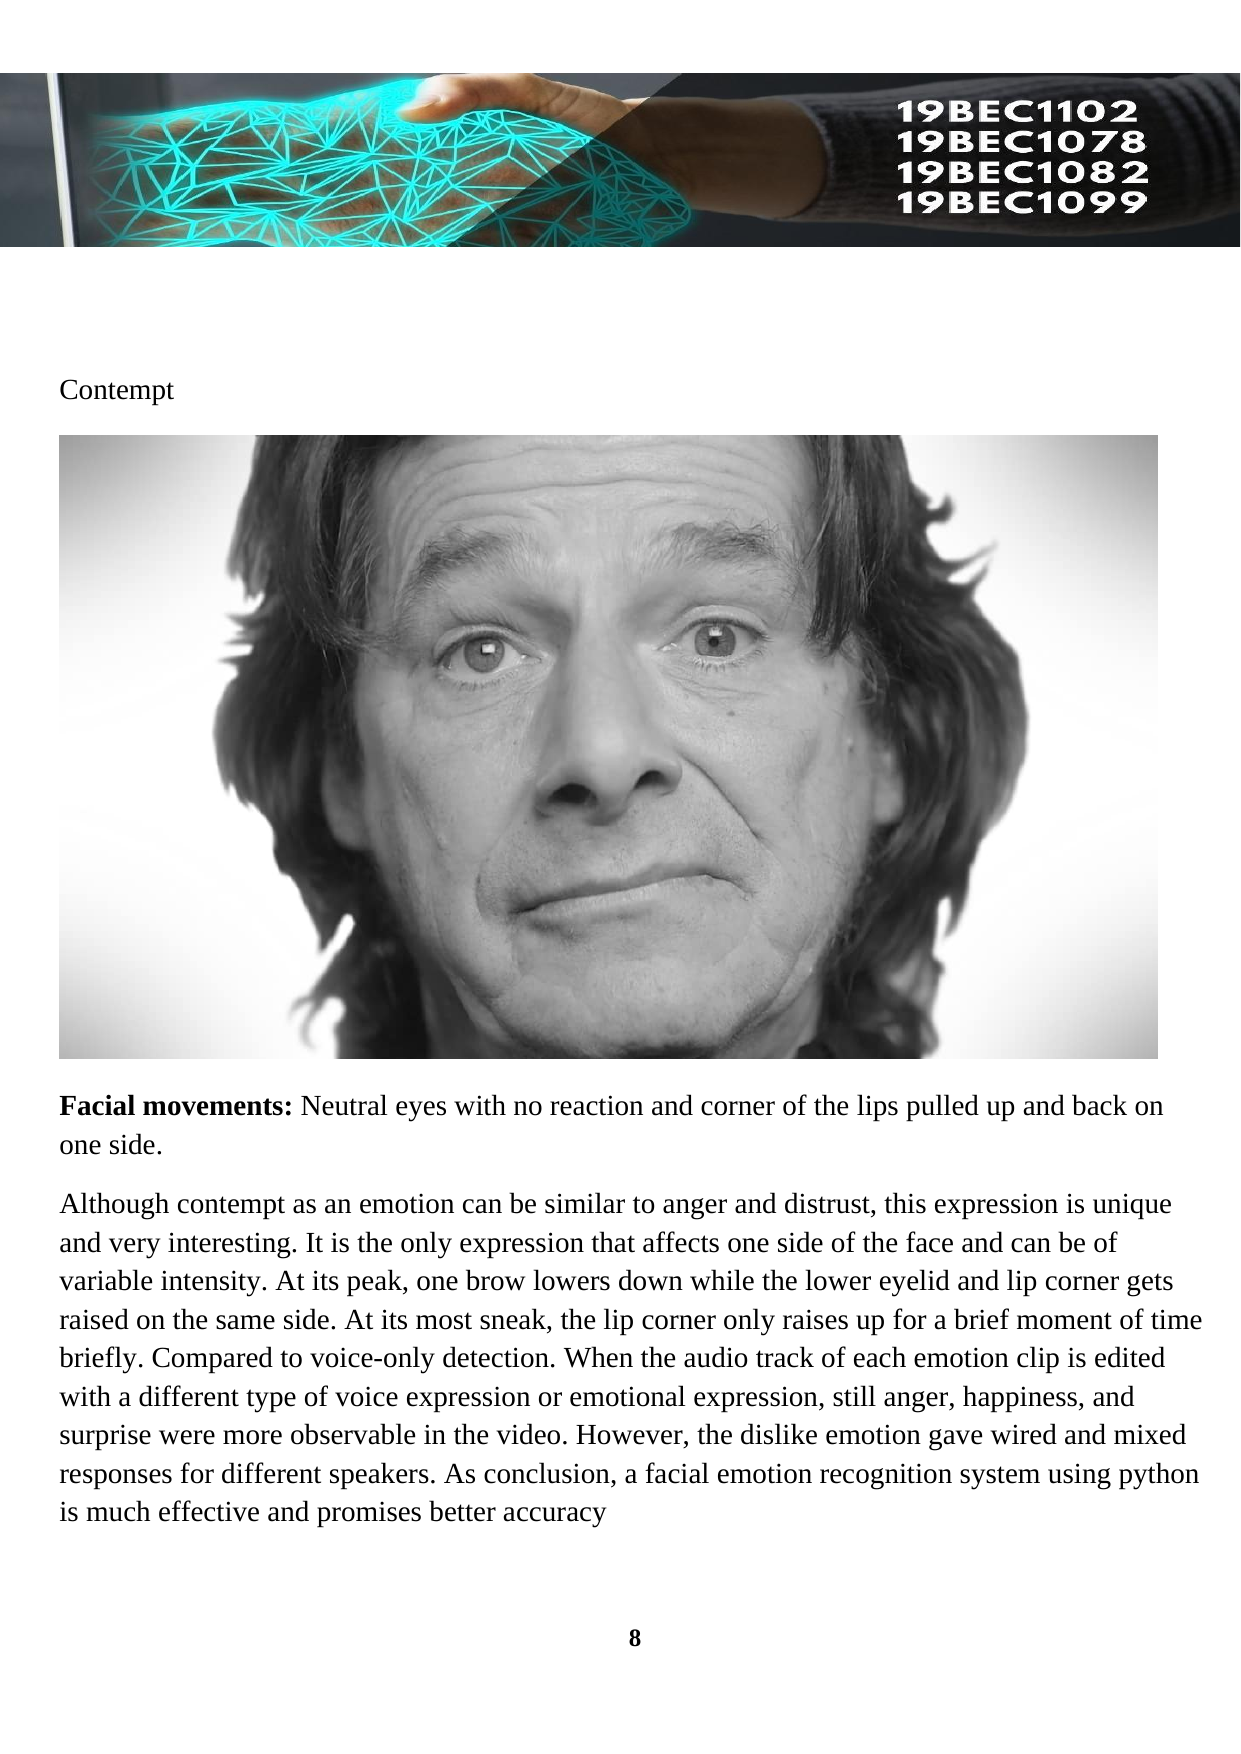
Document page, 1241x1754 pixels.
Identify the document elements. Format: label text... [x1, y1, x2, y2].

text Contempt [59, 372, 1211, 406]
picture [59, 435, 1158, 1059]
picture [0, 73, 1241, 247]
text Although contempt as an emotion can be similar to anger and distrust, this expression is unique and very interesting. It is the only expression that affects one side of the face and can be of variable intensity. At its peak, one brow lowers down while the lower eyelid and lip corner gets raised on the same side. At its most sneak, the lip corner only raises up for a brief moment of time briefly. Compared to voice-only detection. When the audio track of each emotion clip is edited with a different type of voice expression or emotional expression, still anger, happiness, and surprise were more observable in the video. However, the dislike emotion gave wired and mixed responses for different speakers. As conclusion, a facial emotion recognition system using python is much effective and promises better accuracy [59, 1186, 1211, 1528]
text Facial movements: Neutral eyes with no reaction and corner of the lips pulled up and back on one side. [59, 1088, 1211, 1160]
